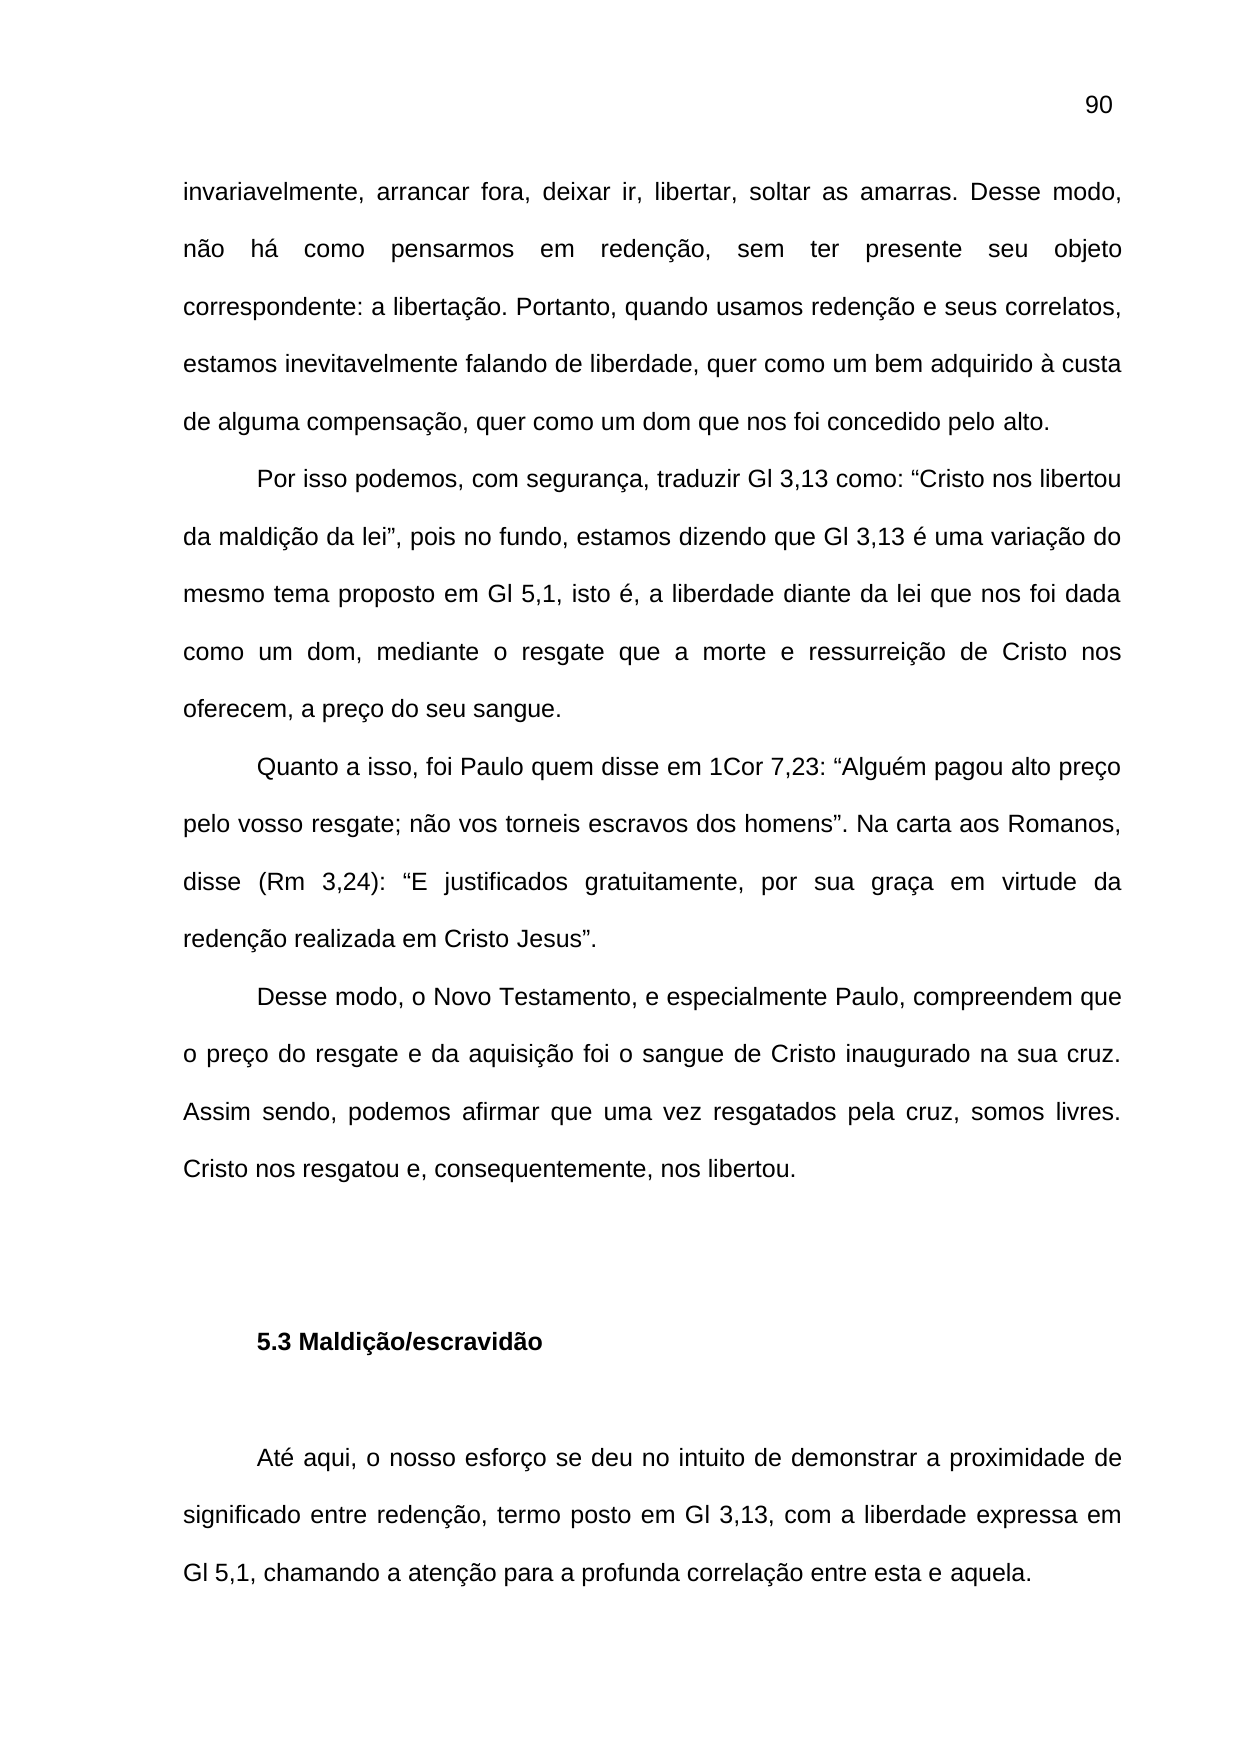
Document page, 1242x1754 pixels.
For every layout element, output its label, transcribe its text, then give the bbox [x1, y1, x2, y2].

text Por isso podemos, com segurança, traduzir Gl 3,13 como: “Cristo nos libertou da maldição da lei”, pois no fundo, estamos dizendo que Gl 3,13 é uma variação do mesmo tema proposto em Gl 5,1, isto é, a liberdade diante da lei que nos foi dada como um dom, mediante o resgate que a morte e ressurreição de Cristo nos oferecem, a preço do seu sangue. [183, 464, 1123, 723]
subtitle Maldição/escravidão [257, 1327, 1202, 1356]
text Até aqui, o nosso esforço se deu no intuito de demonstrar a proximidade de significado entre redenção, termo posto em Gl 3,13, com a liberdade expressa em Gl 5,1, chamando a atenção para a profunda correlação entre esta e aquela. [183, 1442, 1123, 1586]
text invariavelmente, arrancar fora, deixar ir, libertar, soltar as amarras. Desse modo, não há como pensarmos em redenção, sem ter presente seu objeto correspondente: a libertação. Portanto, quando usamos redenção e seus correlatos, estamos inevitavelmente falando de liberdade, quer como um bem adquirido à custa de alguma compensação, quer como um dom que nos foi concedido pelo alto. [183, 177, 1123, 435]
text Desse modo, o Novo Testamento, e especialmente Paulo, compreendem que o preço do resgate e da aquisição foi o sangue de Cristo inaugurado na sua cruz. Assim sendo, podemos afirmar que uma vez resgatados pela cruz, somos livres. Cristo nos resgatou e, consequentemente, nos libertou. [183, 982, 1123, 1183]
text Quanto a isso, foi Paulo quem disse em 1Cor 7,23: “Alguém pagou alto preço pelo vosso resgate; não vos torneis escravos dos homens”. Na carta aos Romanos, disse (Rm 3,24): “E justificados gratuitamente, por sua graça em virtude da redenção realizada em Cristo Jesus”. [183, 752, 1123, 953]
